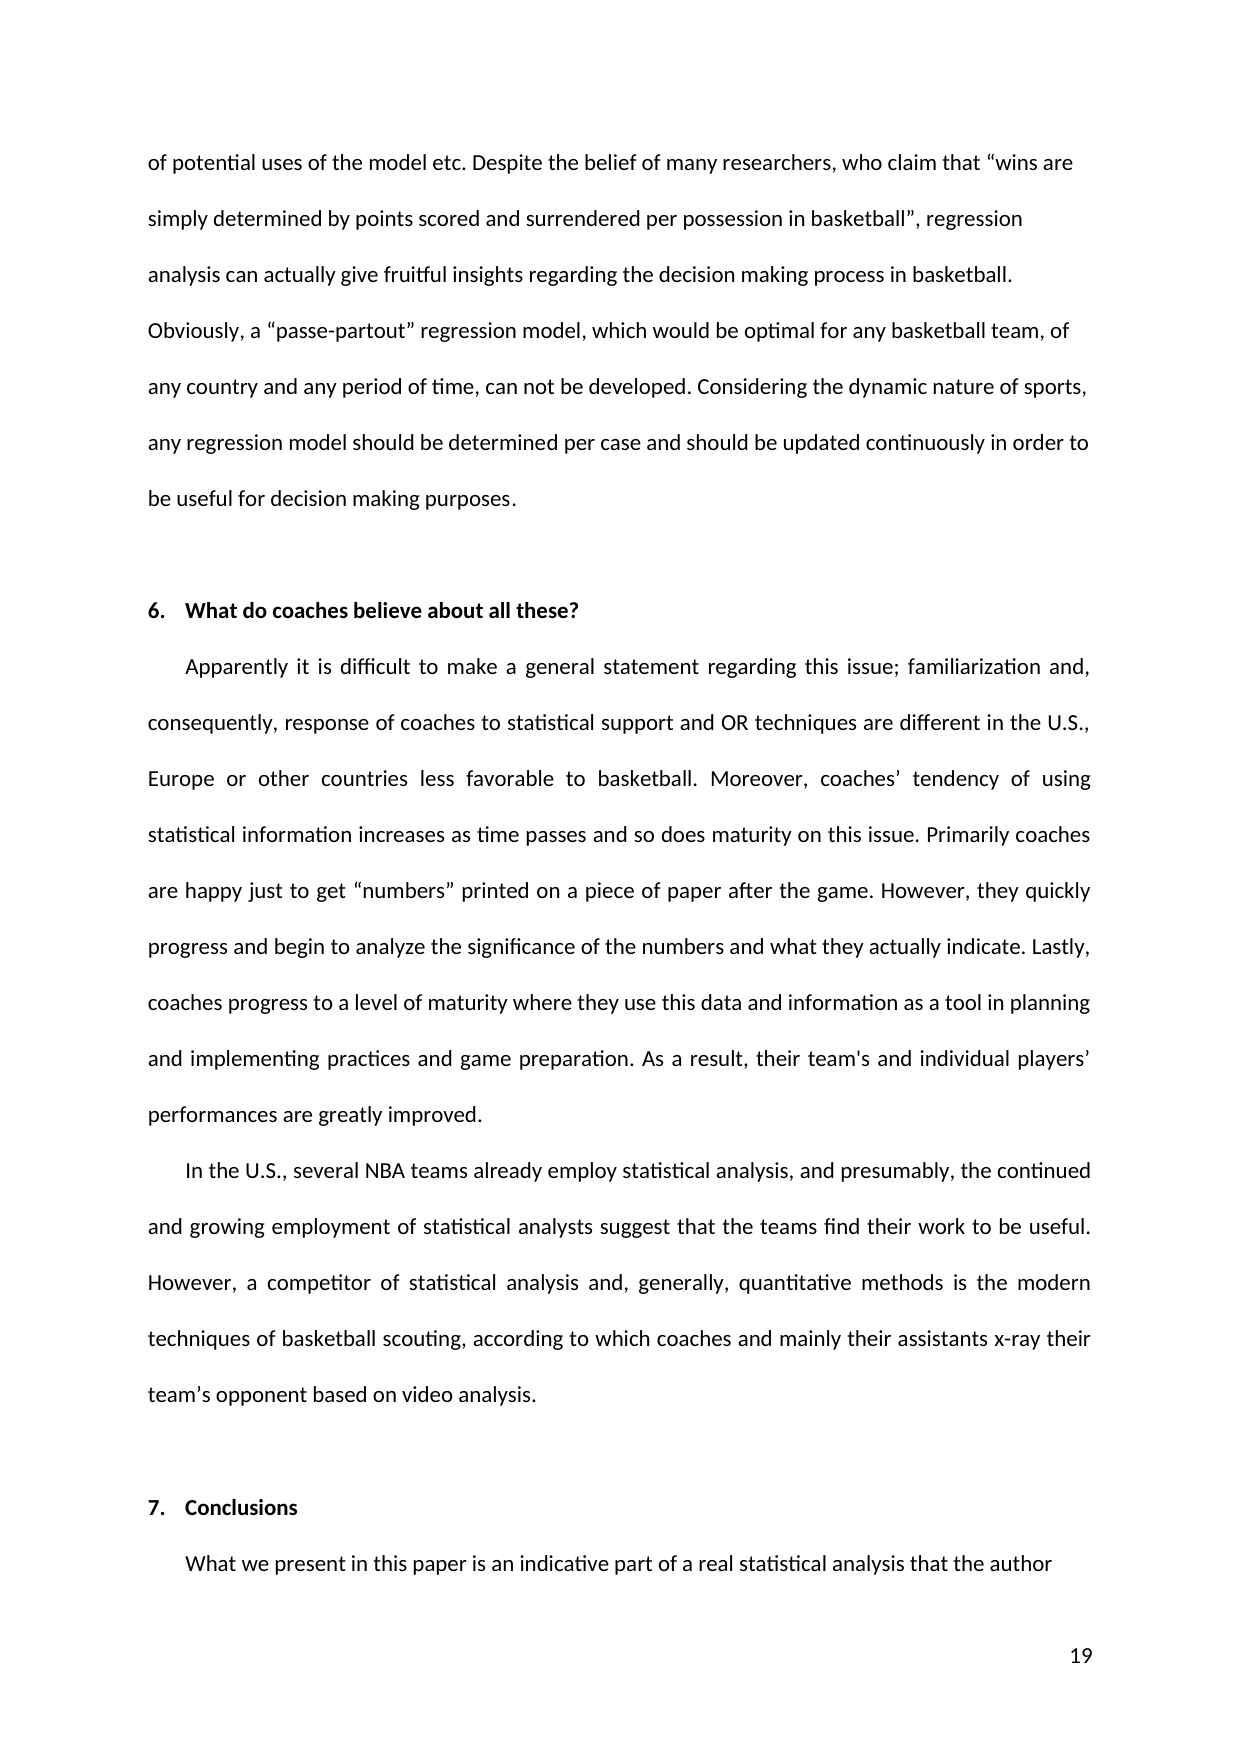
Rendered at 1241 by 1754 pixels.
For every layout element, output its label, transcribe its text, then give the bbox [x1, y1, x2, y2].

subtitle Conclusions [148, 1493, 1092, 1521]
text Apparently it is difficult to make a general statement regarding this issue; familiarization and, consequently, response of coaches to statistical support and OR techniques are different in the , Europe or other countries less favorable to basketball. Moreover, coaches’ tendency of using statistical information increases as time passes and so does maturity on this issue. Primarily coaches are happy just to get “numbers” printed on a piece of paper after the game. However, they quickly progress and begin to analyze the significance of the numbers and what they actually indicate. Lastly, coaches progress to a level of maturity where they use this data and information as a tool in planning and implementing practices and game preparation. As a result, their team's and individual players’ performances are greatly improved. [148, 652, 1092, 1128]
text In the , several NBA teams already employ statistical analysis, and presumably, the continued and growing employment of statistical analysts suggest that the teams find their work to be useful. However, a competitor of statistical analysis and, generally, quantitative methods is the modern techniques of basketball scouting, according to which coaches and mainly their assistants x-ray their team’s opponent based on video analysis. [148, 1156, 1092, 1409]
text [148, 148, 1092, 512]
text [148, 1549, 1092, 1577]
subtitle What do coaches believe about all these? [148, 596, 1092, 624]
